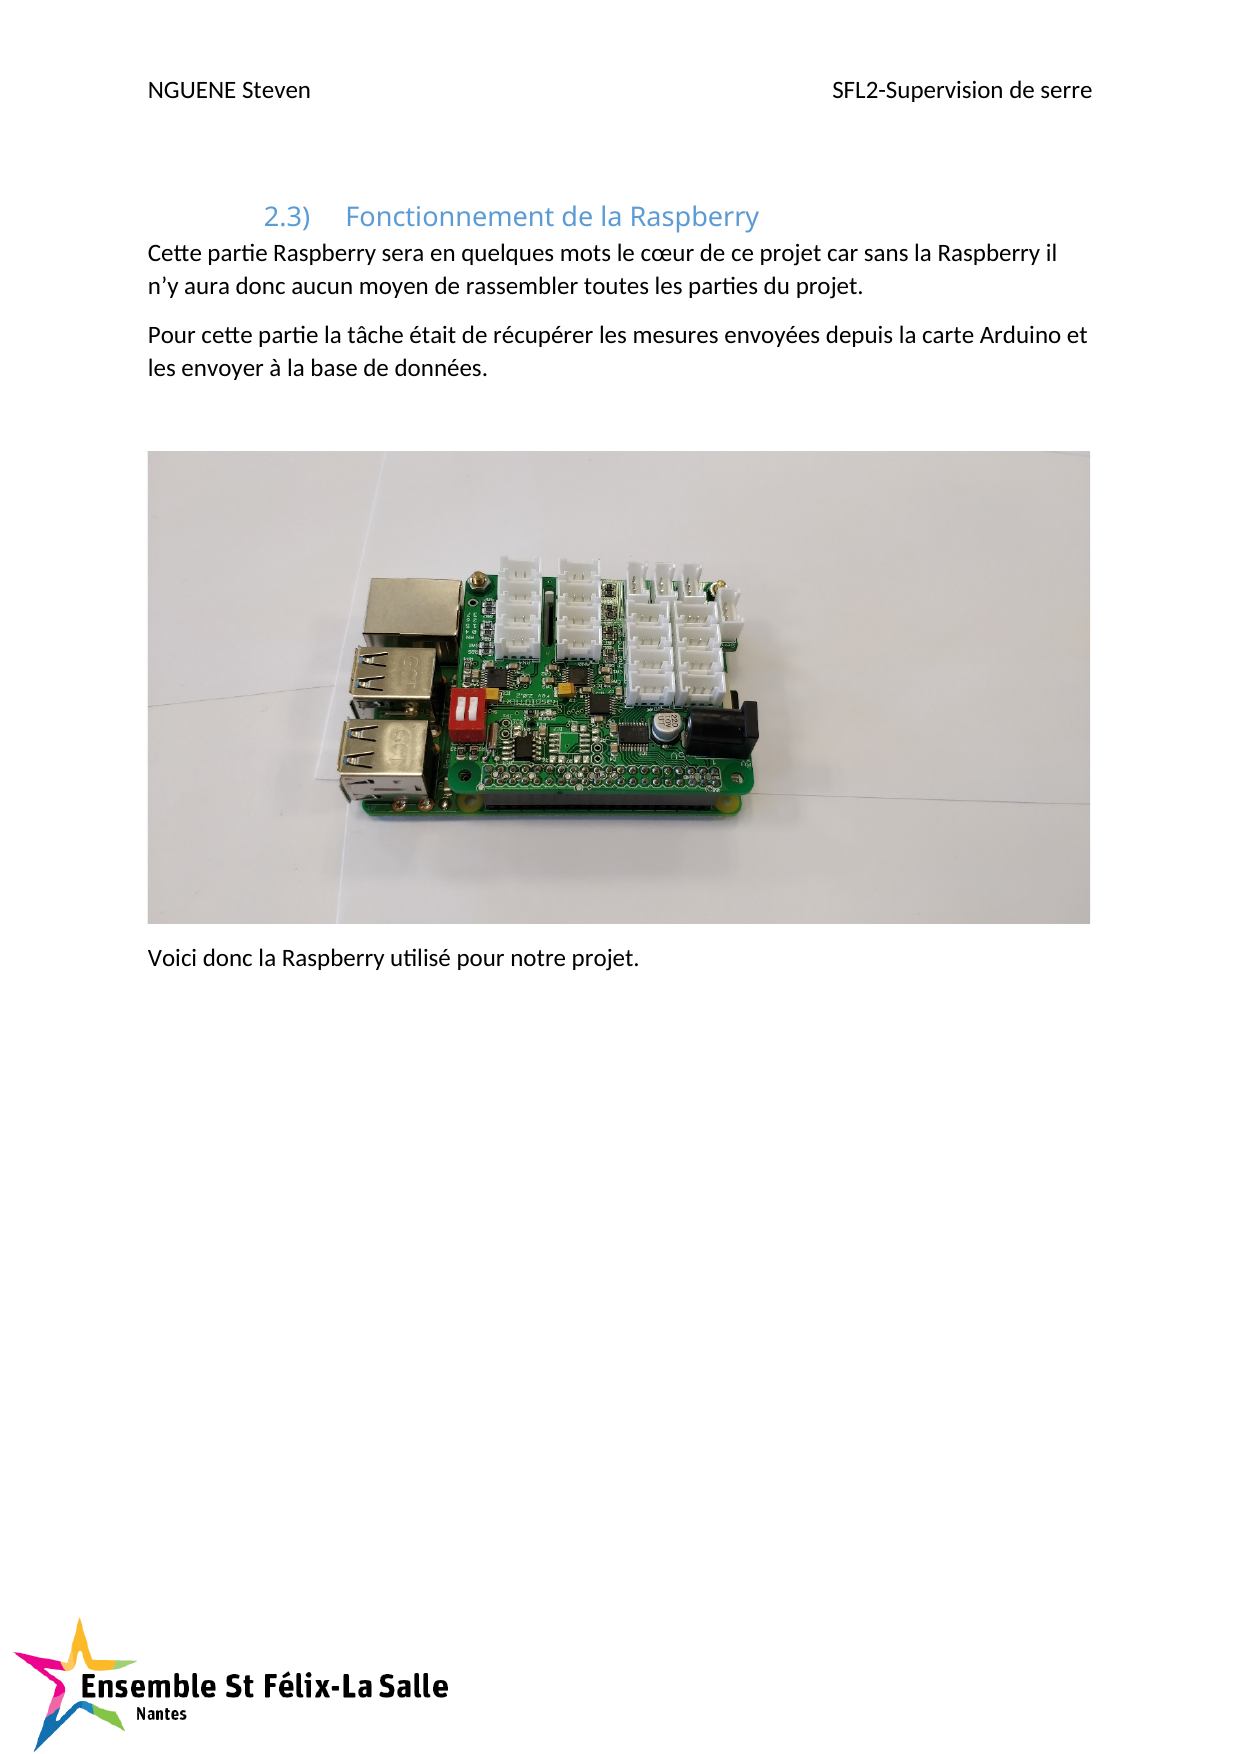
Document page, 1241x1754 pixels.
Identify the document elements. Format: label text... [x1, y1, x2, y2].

picture [147, 451, 1091, 924]
picture [10, 1613, 455, 1754]
subtitle 2.3) Fonctionnement de la Raspberry [148, 197, 1093, 234]
text Pour cette partie la tâche était de récupérer les mesures envoyées depuis la carte Arduino et les envoyer à la base de données. [148, 319, 1093, 383]
text Cette partie Raspberry sera en quelques mots le cœur de ce projet car sans la Raspberry il n’y aura donc aucun moyen de rassembler toutes les parties du projet. [148, 237, 1093, 300]
text Voici donc la Raspberry utilisé pour notre projet. [148, 943, 1093, 973]
